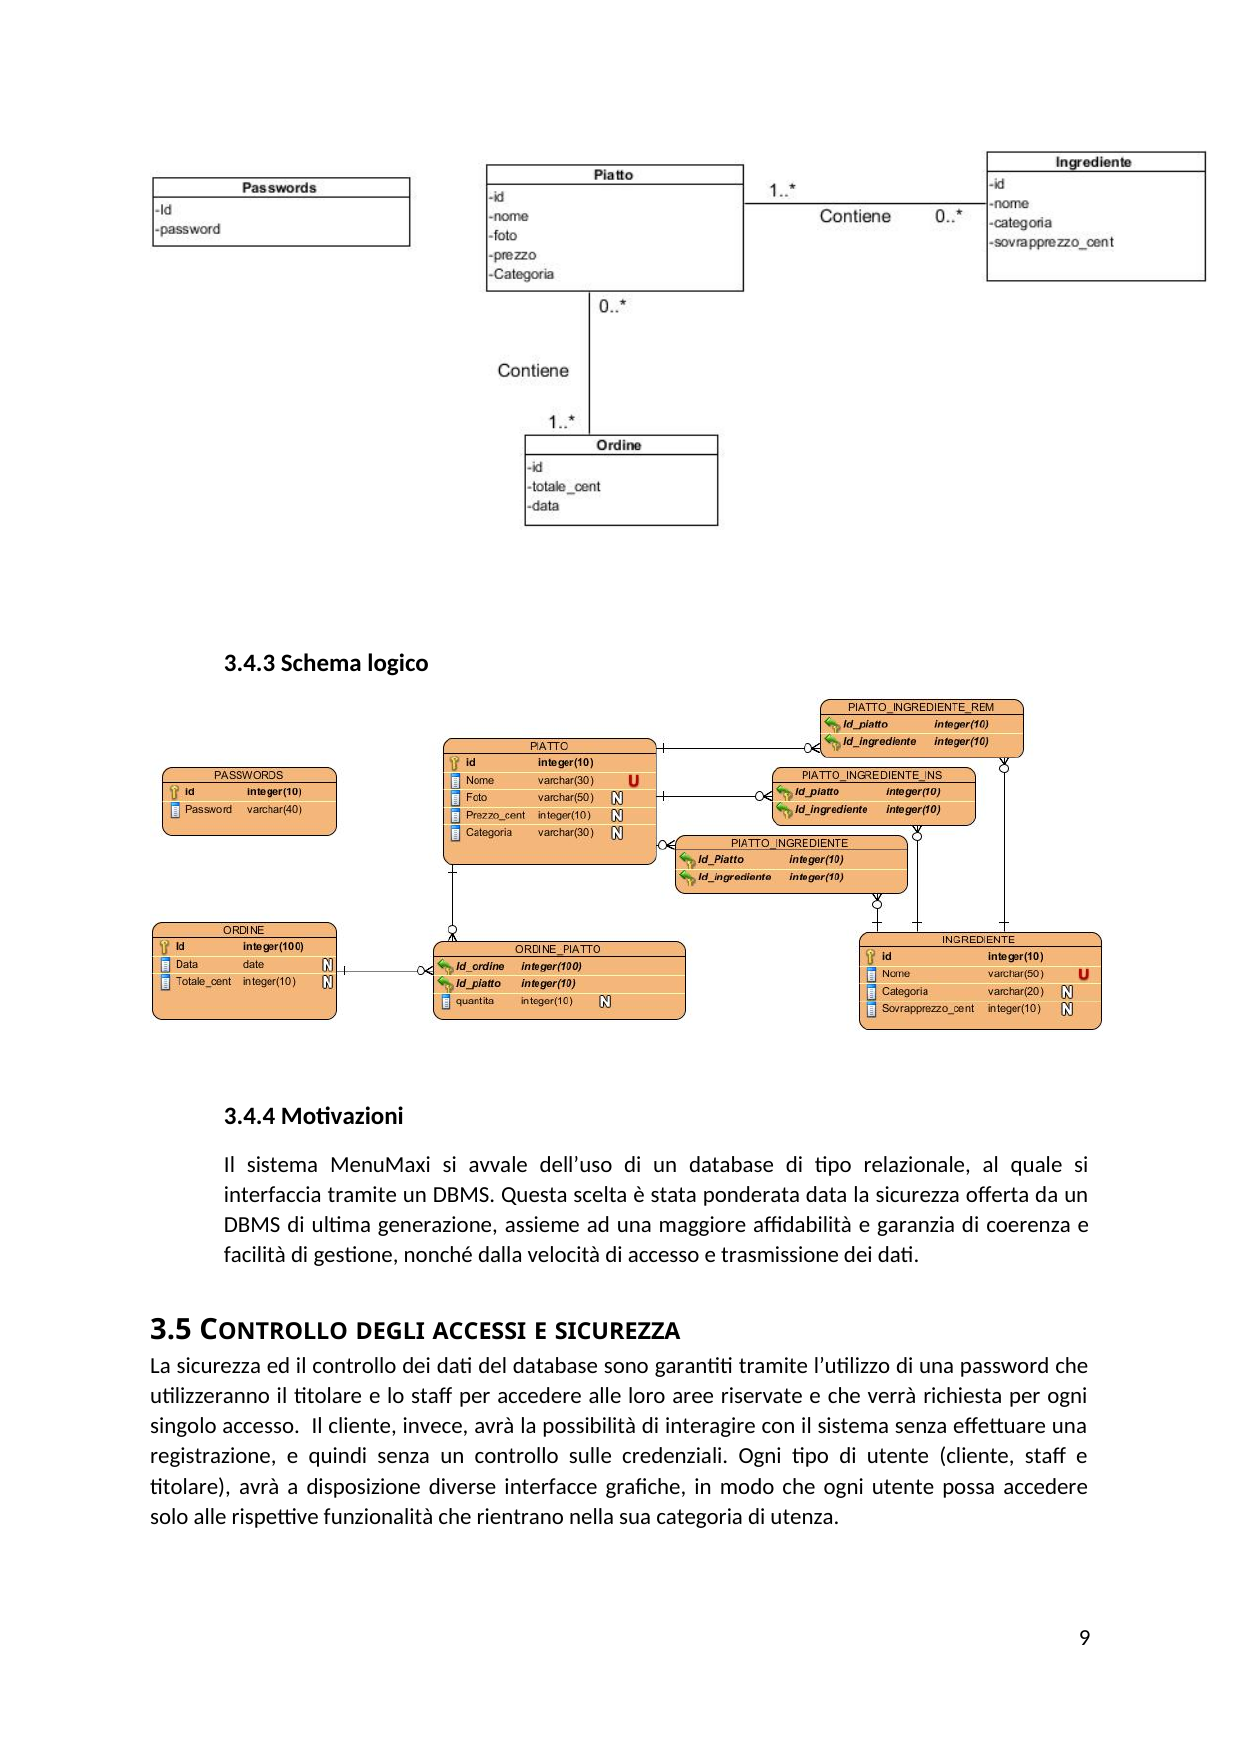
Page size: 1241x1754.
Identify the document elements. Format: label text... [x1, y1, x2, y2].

text 3.4.4 Motivazioni [150, 1100, 1090, 1131]
subtitle 3.5 Controllo degli accessi e sicurezza [150, 1308, 1090, 1348]
text Il sistema MenuMaxi si avvale dell’uso di un database di tipo relazionale, al quale si interfaccia tramite un DBMS. Questa scelta è stata ponderata data la sicurezza offerta da un DBMS di ultima generazione, assieme ad una maggiore affidabilità e garanzia di coerenza e facilità di gestione, nonché dalla velocità di accesso e trasmissione dei dati. [224, 1150, 1090, 1268]
text La sicurezza ed il controllo dei dati del database sono garantiti tramite l’utilizzo di una password che utilizzeranno il titolare e lo staff per accedere alle loro aree riservate e che verrà richiesta per ogni singolo accesso. Il cliente, invece, avrà la possibilità di interagire con il sistema senza effettuare una registrazione, e quindi senza un controllo sulle credenziali. Ogni tipo di utente (cliente, staff e titolare), avrà a disposizione diverse interfacce grafiche, in modo che ogni utente possa accedere solo alle rispettive funzionalità che rientrano nella sua categoria di utenza. [150, 1351, 1090, 1530]
text 3.4.3 Schema logico [150, 648, 1090, 678]
picture [150, 697, 1104, 1032]
picture [150, 150, 1210, 530]
